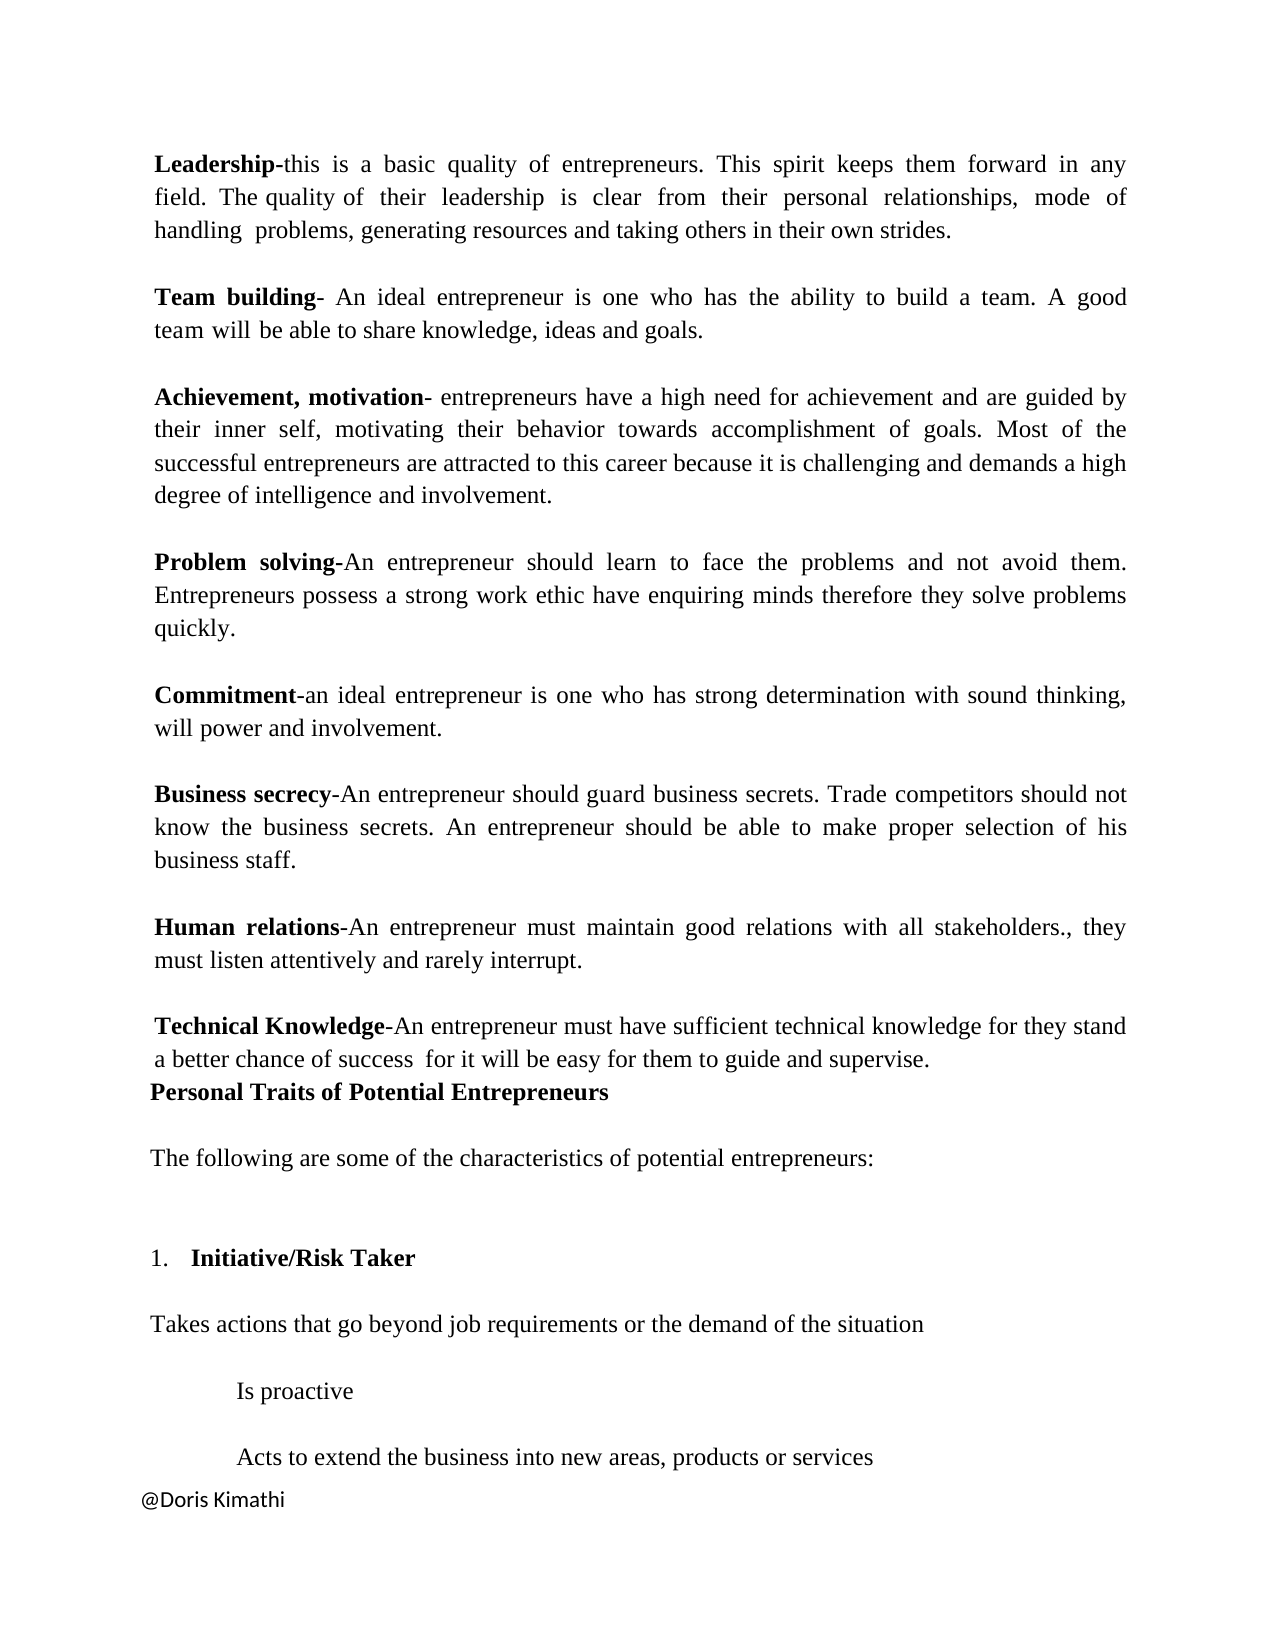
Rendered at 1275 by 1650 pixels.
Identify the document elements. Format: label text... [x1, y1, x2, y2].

text  Is proactive [187, 1376, 1135, 1404]
text The following are some of the characteristics of potential entrepreneurs: [150, 1143, 1135, 1172]
text 1. Initiative/Risk Taker [150, 1243, 1135, 1271]
text Takes actions that go beyond job requirements or the demand of the situation [150, 1309, 1135, 1338]
text Human relations-An entrepreneur must maintain good relations with all stakeholders., they must listen attentively and rarely interrupt. [154, 912, 1127, 974]
text Business secrecy-An entrepreneur should guard business secrets. Trade competitors should not know the business secrets. An entrepreneur should be able to make proper selection of his business staff. [154, 779, 1127, 874]
text Leadership-this is a basic quality of entrepreneurs. This spirit keeps them forward in any field. The quality of their leadership is clear from their personal relationships, mode of handling problems, generating resources and taking others in their own strides. [154, 149, 1127, 244]
text Achievement, motivation- entrepreneurs have a high need for achievement and are guided by their inner self, motivating their behavior towards accomplishment of goals. Most of the successful entrepreneurs are attracted to this career because it is challenging and demands a high degree of intelligence and involvement. [154, 382, 1127, 509]
text  Acts to extend the business into new areas, products or services [187, 1442, 1135, 1471]
text Personal Traits of Potential Entrepreneurs [150, 1077, 1135, 1106]
text Commitment-an ideal entrepreneur is one who has strong determination with sound thinking, will power and involvement. [154, 680, 1126, 742]
text Problem solving-An entrepreneur should learn to face the problems and not avoid them. Entrepreneurs possess a strong work ethic have enquiring minds therefore they solve problems quickly. [154, 547, 1127, 642]
text Team building- An ideal entrepreneur is one who has the ability to build a team. A good team will be able to share knowledge, ideas and goals. [154, 282, 1127, 344]
text Technical Knowledge-An entrepreneur must have sufficient technical knowledge for they stand a better chance of success for it will be easy for them to guide and supervise. [154, 1011, 1126, 1073]
